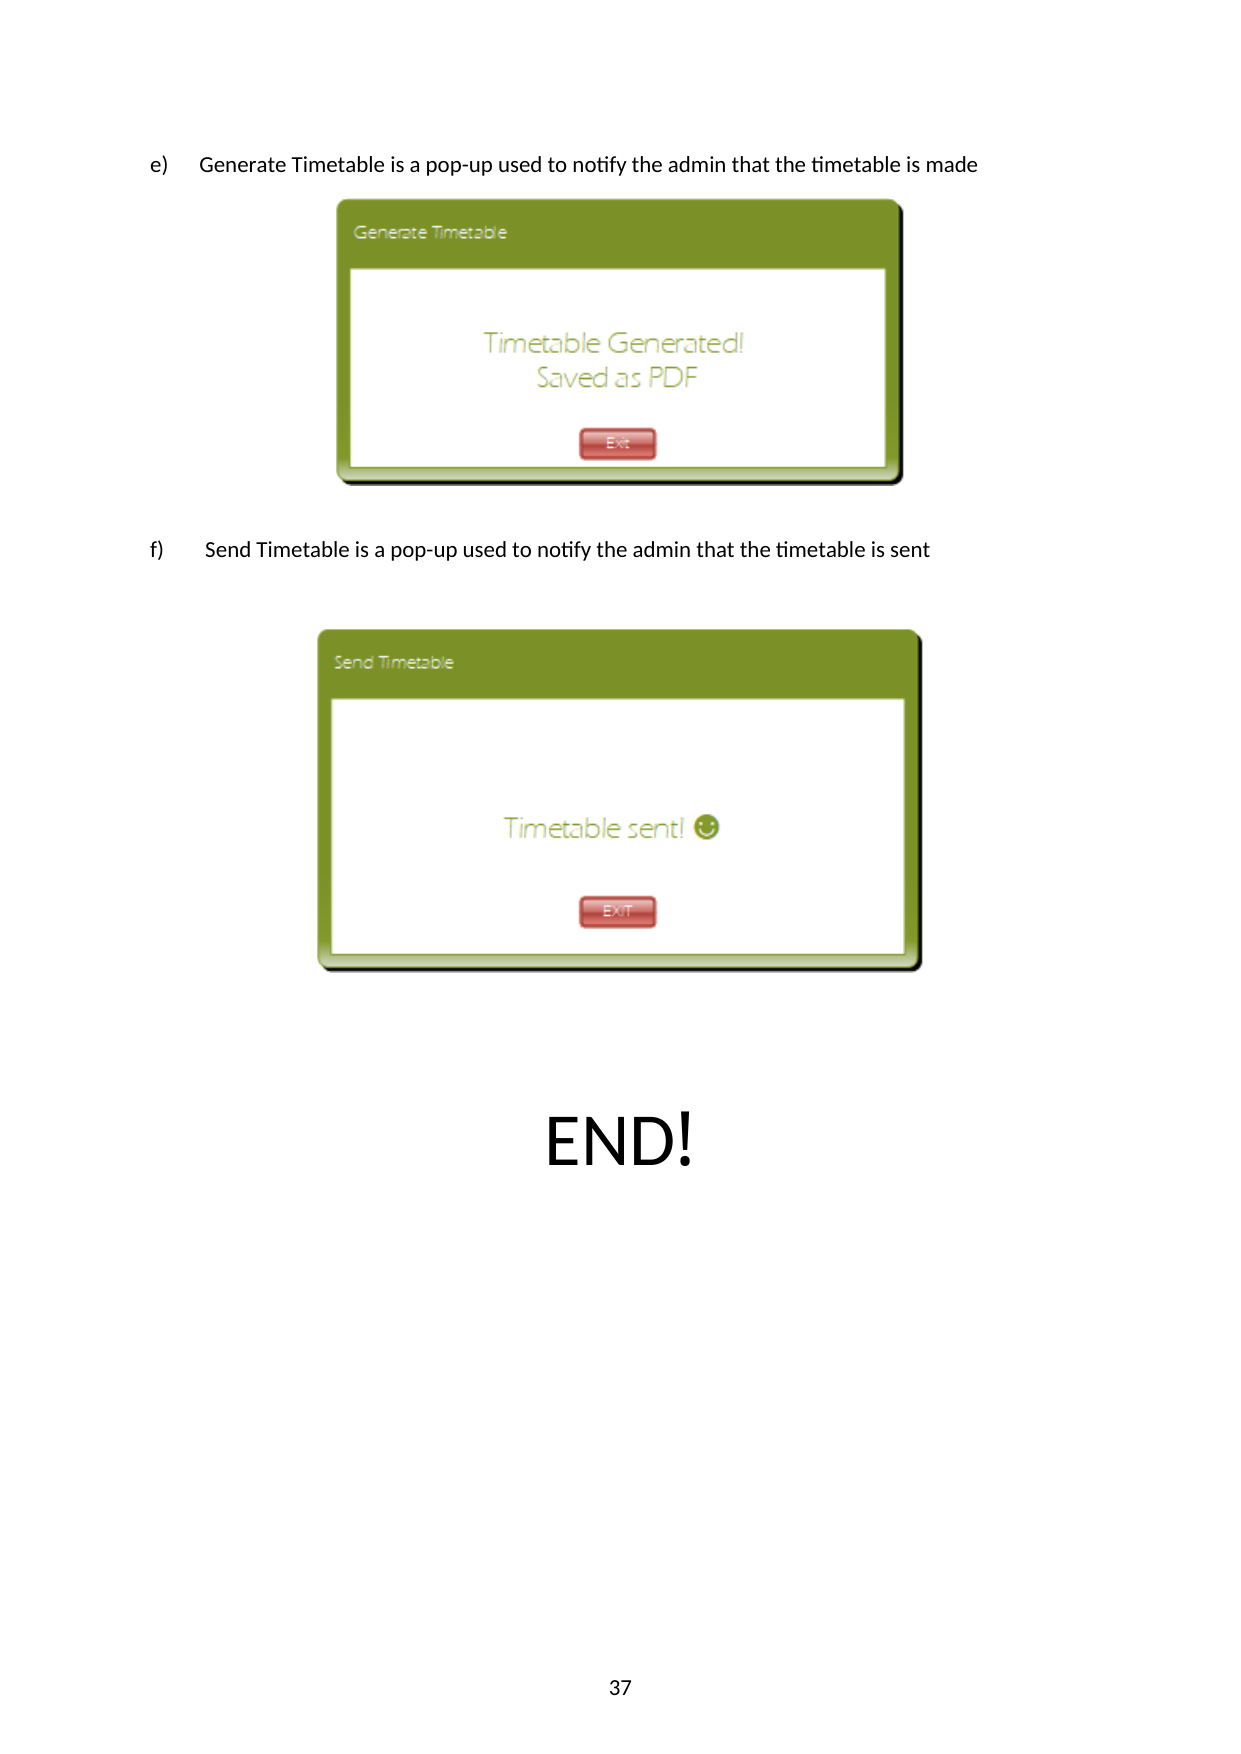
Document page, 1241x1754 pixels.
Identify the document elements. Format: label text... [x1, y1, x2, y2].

picture [317, 628, 924, 973]
text END! [150, 1085, 1090, 1187]
picture [335, 198, 905, 486]
text f) Send Timetable is a pop-up used to notify the admin that the timetable is sent [150, 535, 1090, 563]
text e) Generate Timetable is a pop-up used to notify the admin that the timetable is made [150, 150, 1090, 178]
